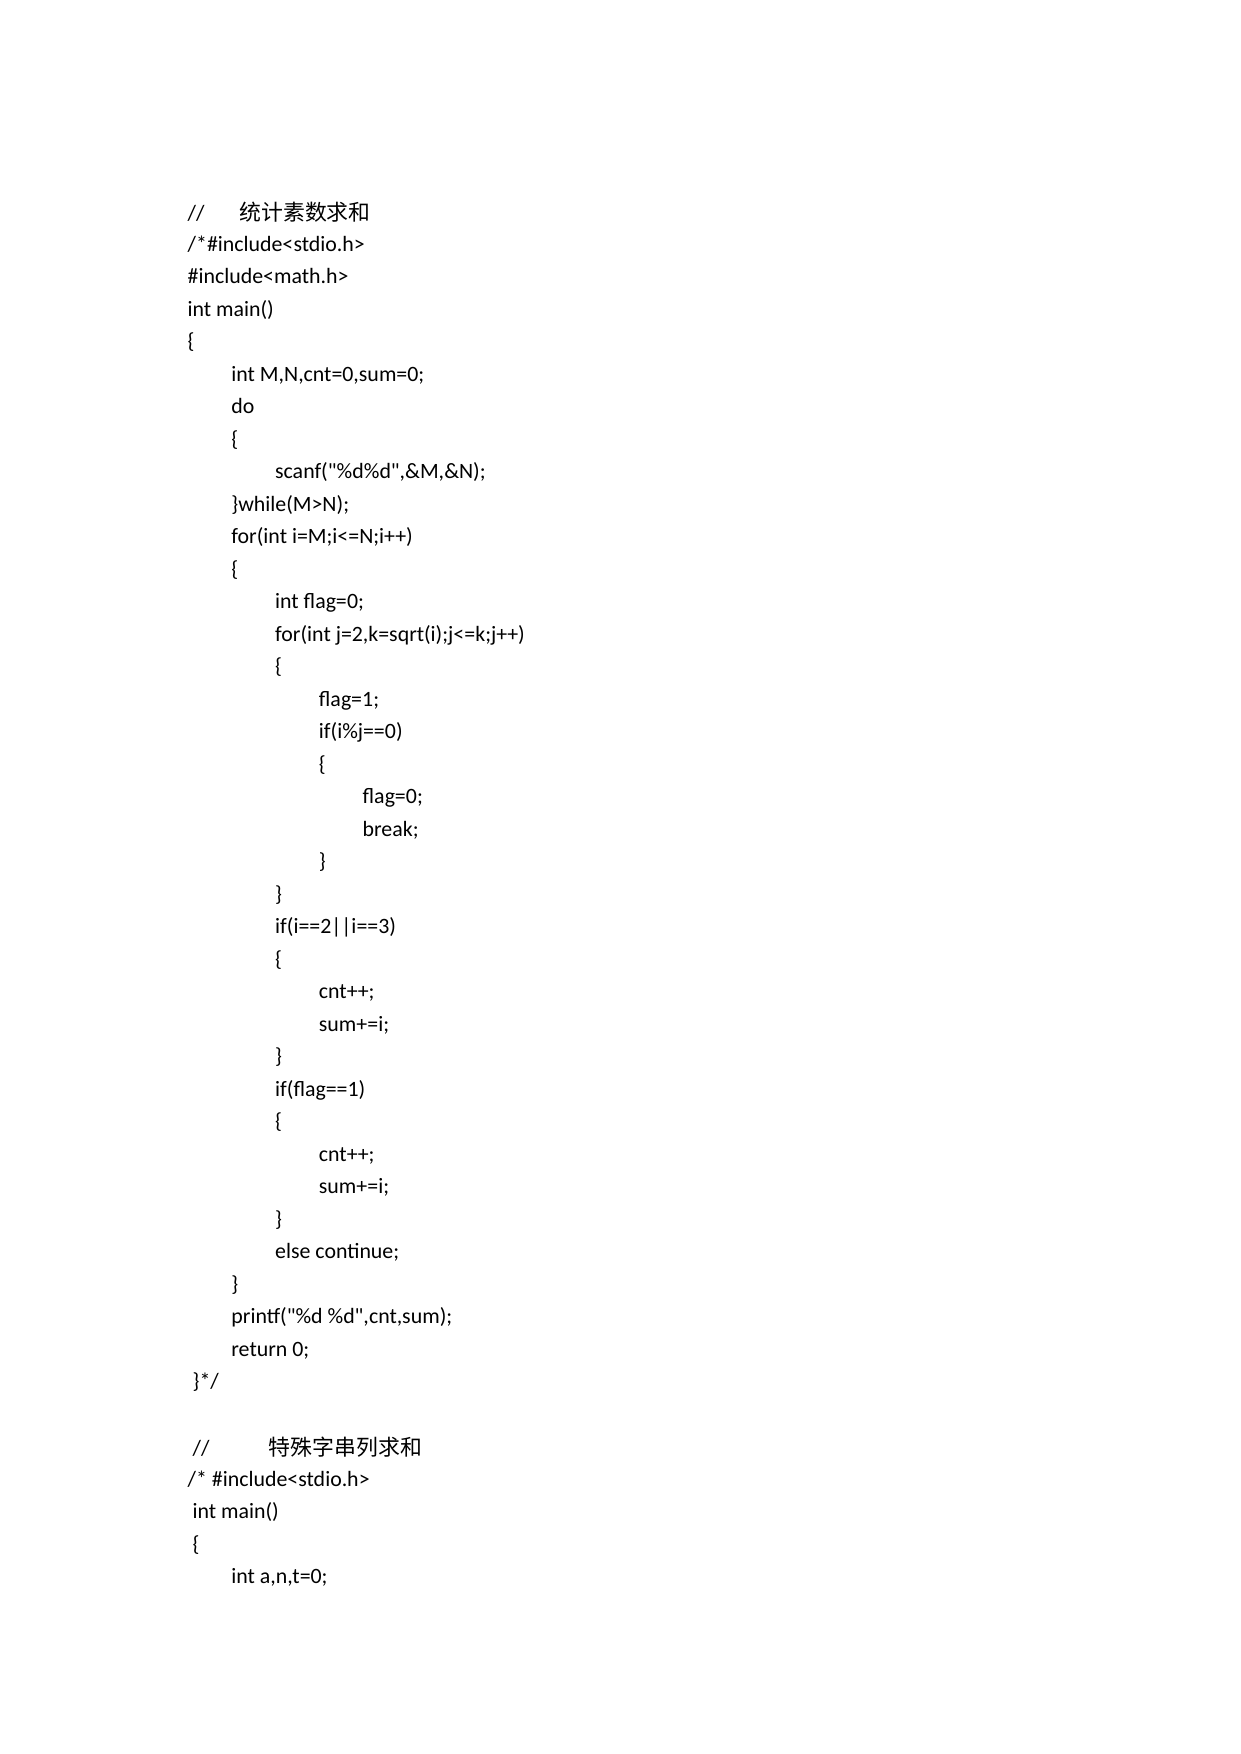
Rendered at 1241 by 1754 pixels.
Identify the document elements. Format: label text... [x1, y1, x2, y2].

text do [187, 389, 1053, 422]
text { [187, 1104, 1053, 1137]
text int M,N,cnt=0,sum=0; [187, 357, 1053, 389]
text for(int i=M;i<=N;i++) [187, 519, 1053, 552]
text scanf("%d%d",&M,&N); [187, 454, 1053, 487]
text }while(M>N); [187, 487, 1053, 519]
text #include<math.h> [187, 259, 1053, 292]
text { [187, 942, 1053, 974]
text /* #include<stdio.h> [187, 1462, 1053, 1494]
text if(flag==1) [187, 1072, 1053, 1104]
text int a,n,t=0; [187, 1559, 1053, 1592]
text break; [187, 812, 1053, 844]
text } [187, 1267, 1053, 1299]
text { [187, 1527, 1053, 1559]
text { [187, 324, 1053, 357]
text int main() [187, 292, 1053, 324]
text return 0; [187, 1332, 1053, 1364]
text cnt++; [187, 1137, 1053, 1169]
text { [187, 649, 1053, 682]
text } [187, 844, 1053, 877]
text /*#include<stdio.h> [187, 227, 1053, 259]
text } [187, 1039, 1053, 1072]
text for(int j=2,k=sqrt(i);j<=k;j++) [187, 617, 1053, 649]
text if(i%j==0) [187, 714, 1053, 747]
text { [187, 552, 1053, 584]
text flag=0; [187, 779, 1053, 812]
text printf("%d %d",cnt,sum); [187, 1299, 1053, 1332]
text sum+=i; [187, 1007, 1053, 1039]
text } [187, 877, 1053, 909]
text // 统计素数求和 [187, 194, 1053, 227]
text flag=1; [187, 682, 1053, 714]
text { [187, 747, 1053, 779]
text // 特殊字串列求和 [187, 1429, 1053, 1462]
text else continue; [187, 1234, 1053, 1267]
text cnt++; [187, 974, 1053, 1007]
text { [187, 422, 1053, 454]
text int flag=0; [187, 584, 1053, 617]
text int main() [187, 1494, 1053, 1527]
text } [187, 1202, 1053, 1234]
text }*/ [187, 1364, 1053, 1397]
text sum+=i; [187, 1169, 1053, 1202]
text if(i==2||i==3) [187, 909, 1053, 942]
